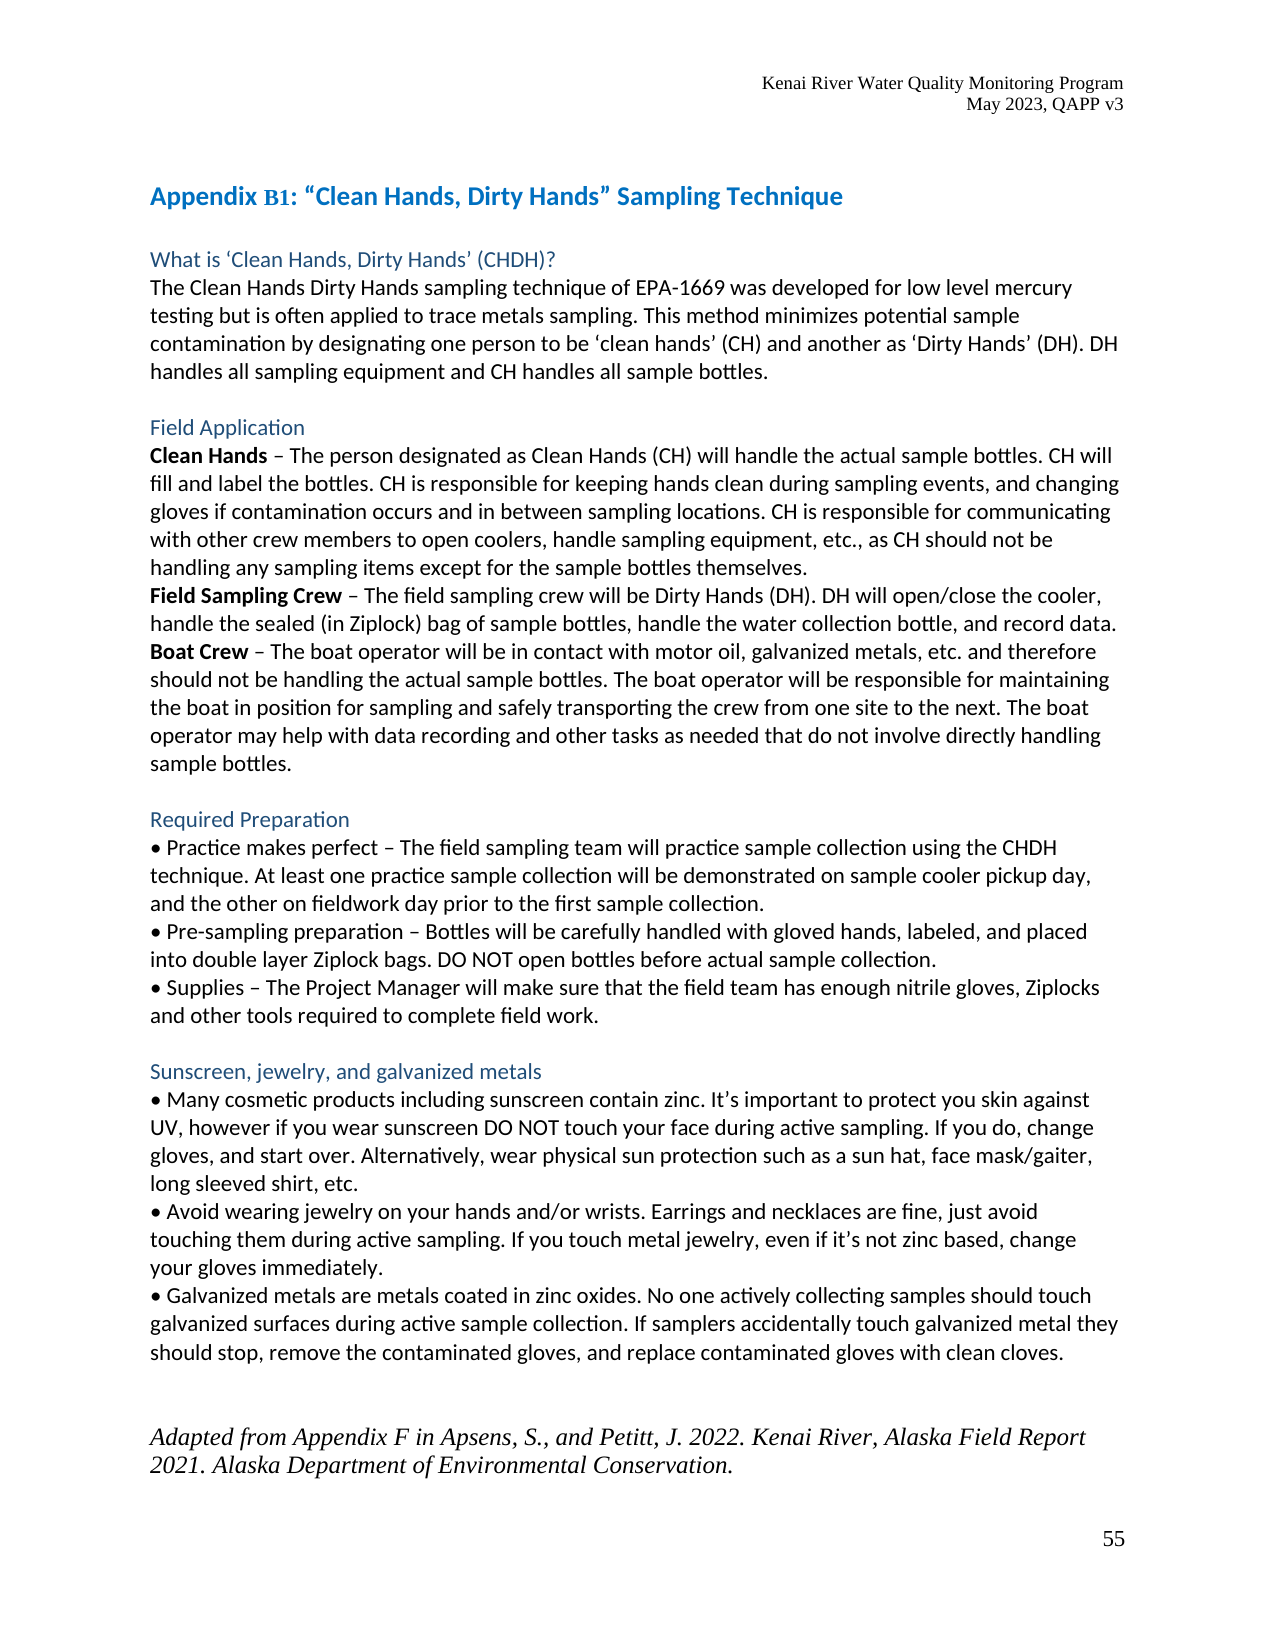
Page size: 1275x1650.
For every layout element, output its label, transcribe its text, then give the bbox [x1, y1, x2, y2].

text • Galvanized metals are metals coated in zinc oxides. No one actively collecting samples should touch galvanized surfaces during active sample collection. If samplers accidentally touch galvanized metal they should stop, remove the contaminated gloves, and replace contaminated gloves with clean cloves. [150, 1282, 1125, 1366]
text Boat Crew – The boat operator will be in contact with motor oil, galvanized metals, etc. and therefore should not be handling the actual sample bottles. The boat operator will be responsible for maintaining the boat in position for sampling and safely transporting the crew from one site to the next. The boat operator may help with data recording and other tasks as needed that do not involve directly handling sample bottles. [150, 637, 1125, 777]
text • Practice makes perfect – The field sampling team will practice sample collection using the CHDH technique. At least one practice sample collection will be demonstrated on sample cooler pickup day, and the other on fieldwork day prior to the first sample collection. [150, 833, 1125, 917]
text Required Preparation [150, 805, 1125, 833]
text • Pre-sampling preparation – Bottles will be carefully handled with gloved hands, labeled, and placed into double layer Ziplock bags. DO NOT open bottles before actual sample collection. [150, 917, 1125, 973]
text • Avoid wearing jewelry on your hands and/or wrists. Earrings and necklaces are fine, just avoid touching them during active sampling. If you touch metal jewelry, even if it’s not zinc based, change your gloves immediately. [150, 1197, 1125, 1282]
text • Supplies – The Project Manager will make sure that the field team has enough nitrile gloves, Ziplocks and other tools required to complete field work. [150, 973, 1125, 1029]
text Clean Hands – The person designated as Clean Hands (CH) will handle the actual sample bottles. CH will fill and label the bottles. CH is responsible for keeping hands clean during sampling events, and changing gloves if contamination occurs and in between sampling locations. CH is responsible for communicating with other crew members to open coolers, handle sampling equipment, etc., as CH should not be handling any sampling items except for the sample bottles themselves. [150, 441, 1125, 581]
text The Clean Hands Dirty Hands sampling technique of EPA-1669 was developed for low level mercury testing but is often applied to trace metals sampling. This method minimizes potential sample contamination by designating one person to be ‘clean hands’ (CH) and another as ‘Dirty Hands’ (DH). DH handles all sampling equipment and CH handles all sample bottles. [150, 273, 1125, 385]
text Field Sampling Crew – The field sampling crew will be Dirty Hands (DH). DH will open/close the cooler, handle the sealed (in Ziplock) bag of sample bottles, handle the water collection bottle, and record data. [150, 581, 1125, 637]
text What is ‘Clean Hands, Dirty Hands’ (CHDH)? [150, 245, 1125, 273]
text Field Application [150, 413, 1125, 441]
text Appendix B1: “Clean Hands, Dirty Hands” Sampling Technique [150, 179, 1125, 212]
text Sunscreen, jewelry, and galvanized metals [150, 1057, 1125, 1085]
text • Many cosmetic products including sunscreen contain zinc. It’s important to protect you skin against UV, however if you wear sunscreen DO NOT touch your face during active sampling. If you do, change gloves, and start over. Alternatively, wear physical sun protection such as a sun hat, face mask/gaiter, long sleeved shirt, etc. [150, 1085, 1125, 1197]
text Adapted from Appendix F in Apsens, S., and Petitt, J. 2022. Kenai River, Alaska Field Report 2021. Alaska Department of Environmental Conservation. [150, 1422, 1125, 1479]
